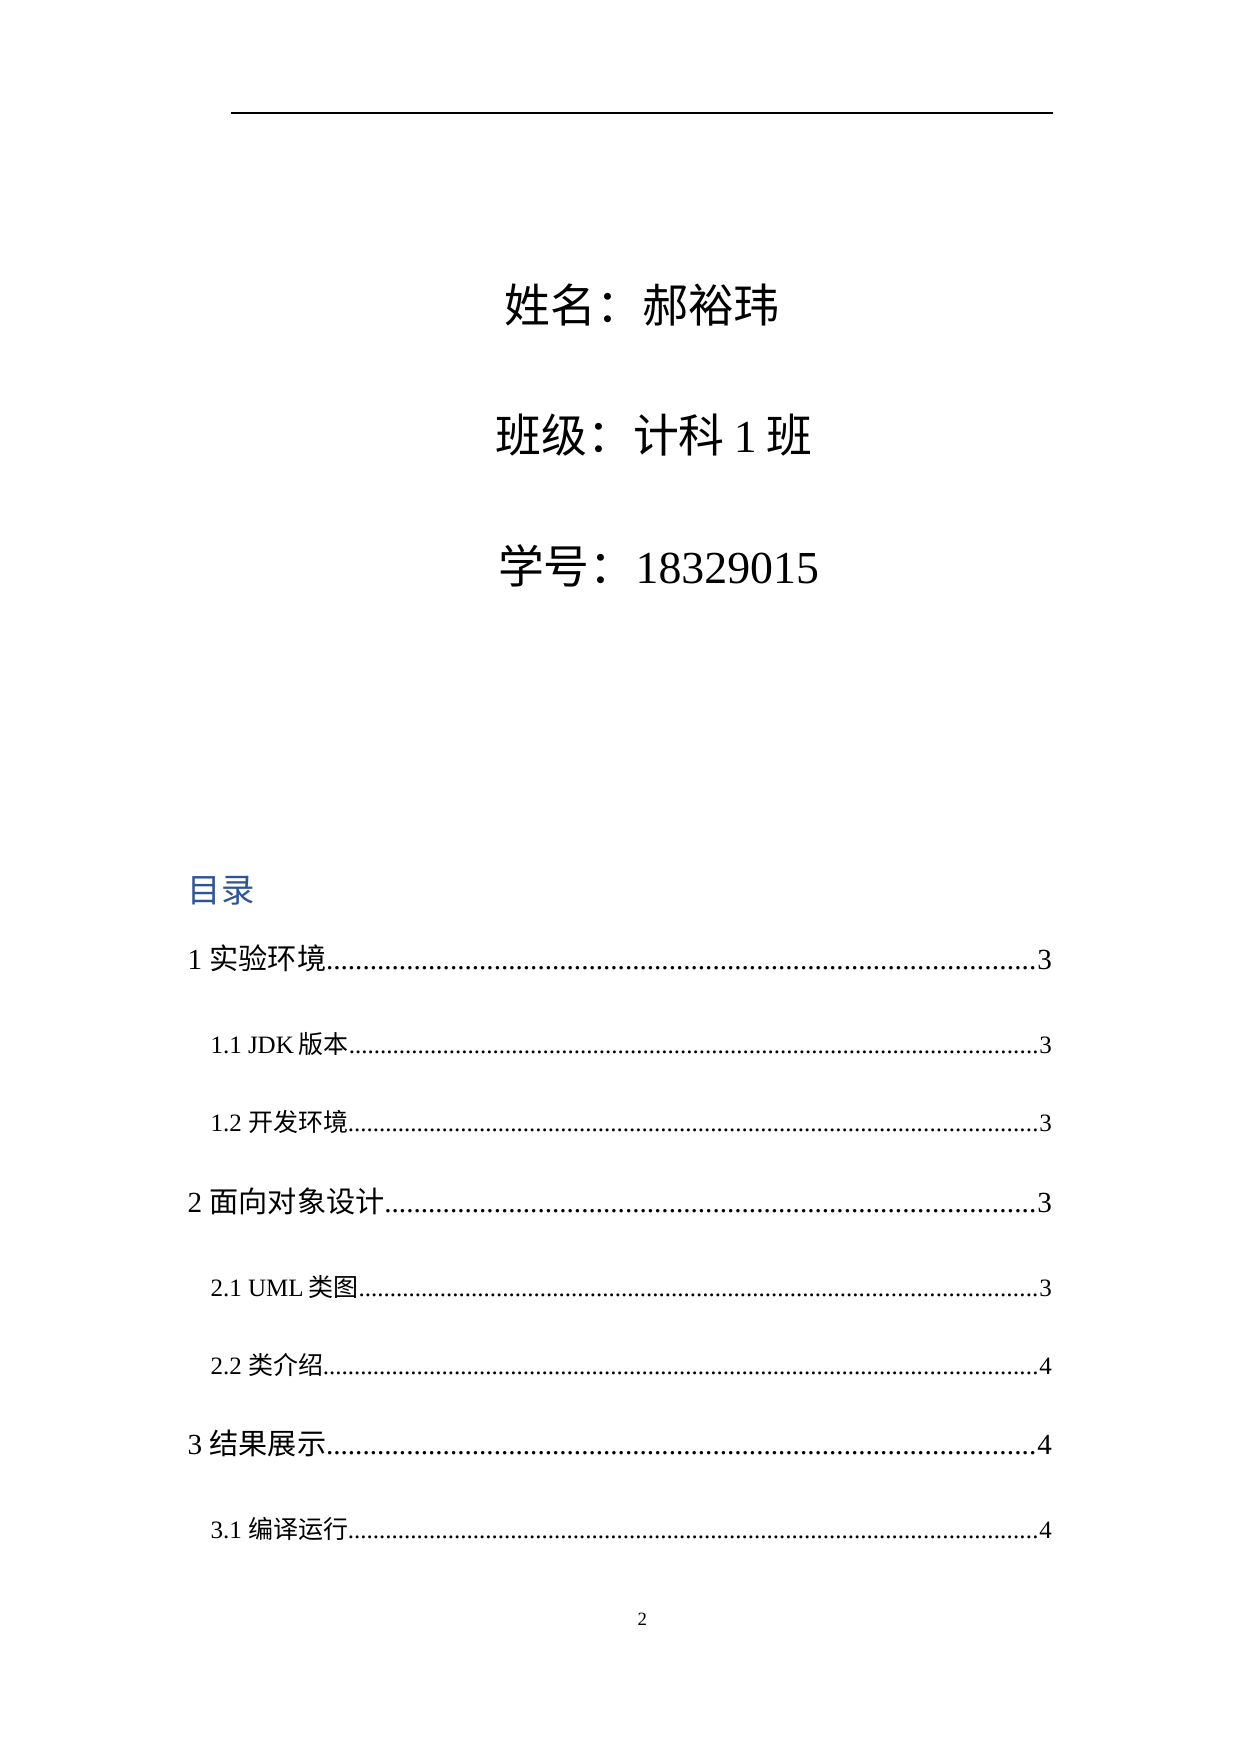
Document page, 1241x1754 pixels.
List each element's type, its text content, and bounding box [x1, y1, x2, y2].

text 姓名：郝裕玮 [231, 253, 1053, 351]
text 学号：18329015 [231, 514, 1053, 612]
text 班级：计科1班 [231, 384, 1053, 481]
